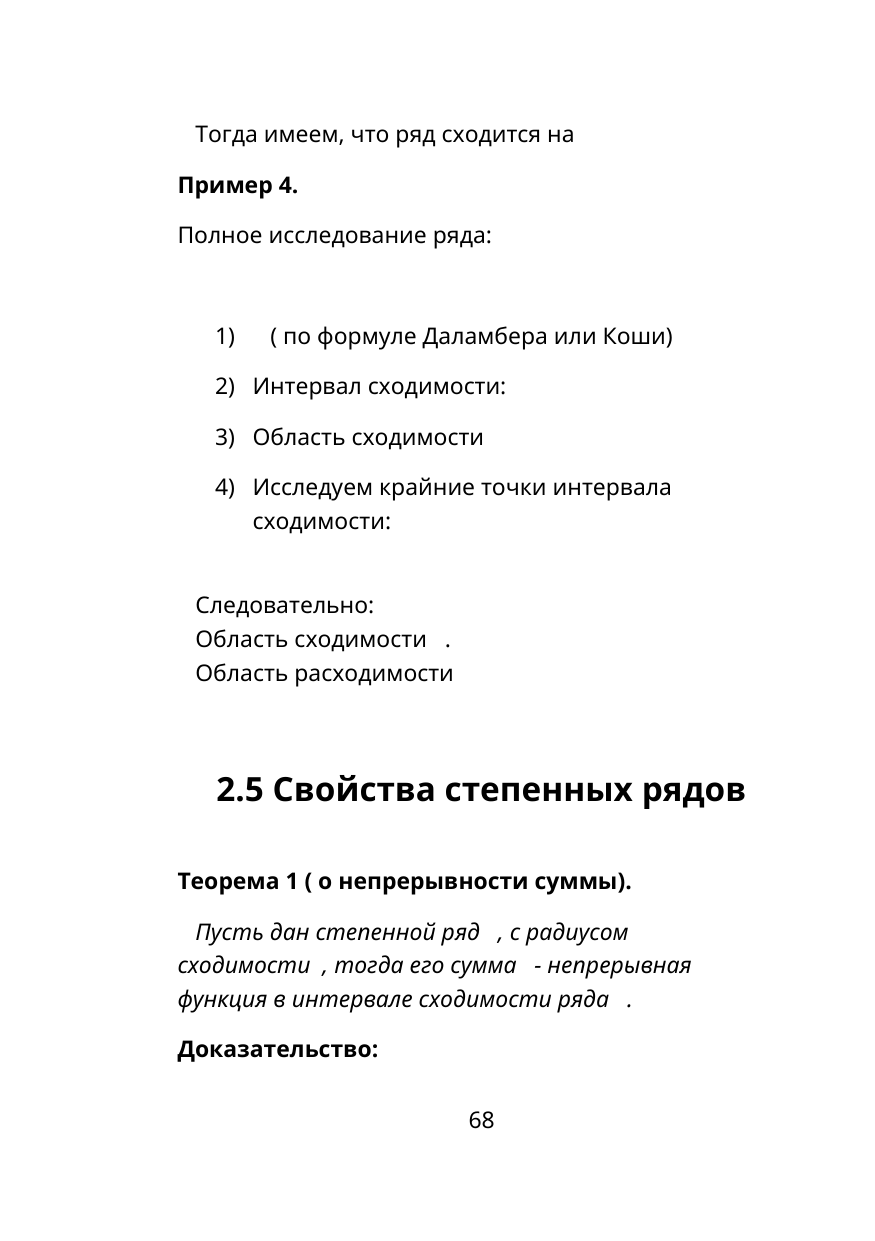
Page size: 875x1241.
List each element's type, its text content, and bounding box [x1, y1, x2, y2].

text 2.5 Свойства степенных рядов [177, 766, 786, 811]
text Пример 4. [177, 168, 786, 200]
text Следовательно: Область сходимости . Область расходимости [177, 589, 786, 688]
text Пусть дан степенной ряд , с радиусом сходимости , тогда его сумма - непрерывная функция в интервале сходимости ряда . [177, 915, 786, 1014]
text Доказательство: [177, 1033, 786, 1064]
text Полное исследование ряда: [177, 219, 786, 250]
list Интервал сходимости: [215, 370, 786, 401]
list ( по формуле Даламбера или Коши) [215, 320, 786, 351]
text Теорема 1 ( о непрерывности суммы). [177, 865, 786, 896]
text Тогда имеем, что ряд сходится на [177, 118, 786, 149]
list Исследуем крайние точки интервала сходимости: [215, 471, 786, 570]
list Область сходимости [215, 421, 786, 452]
